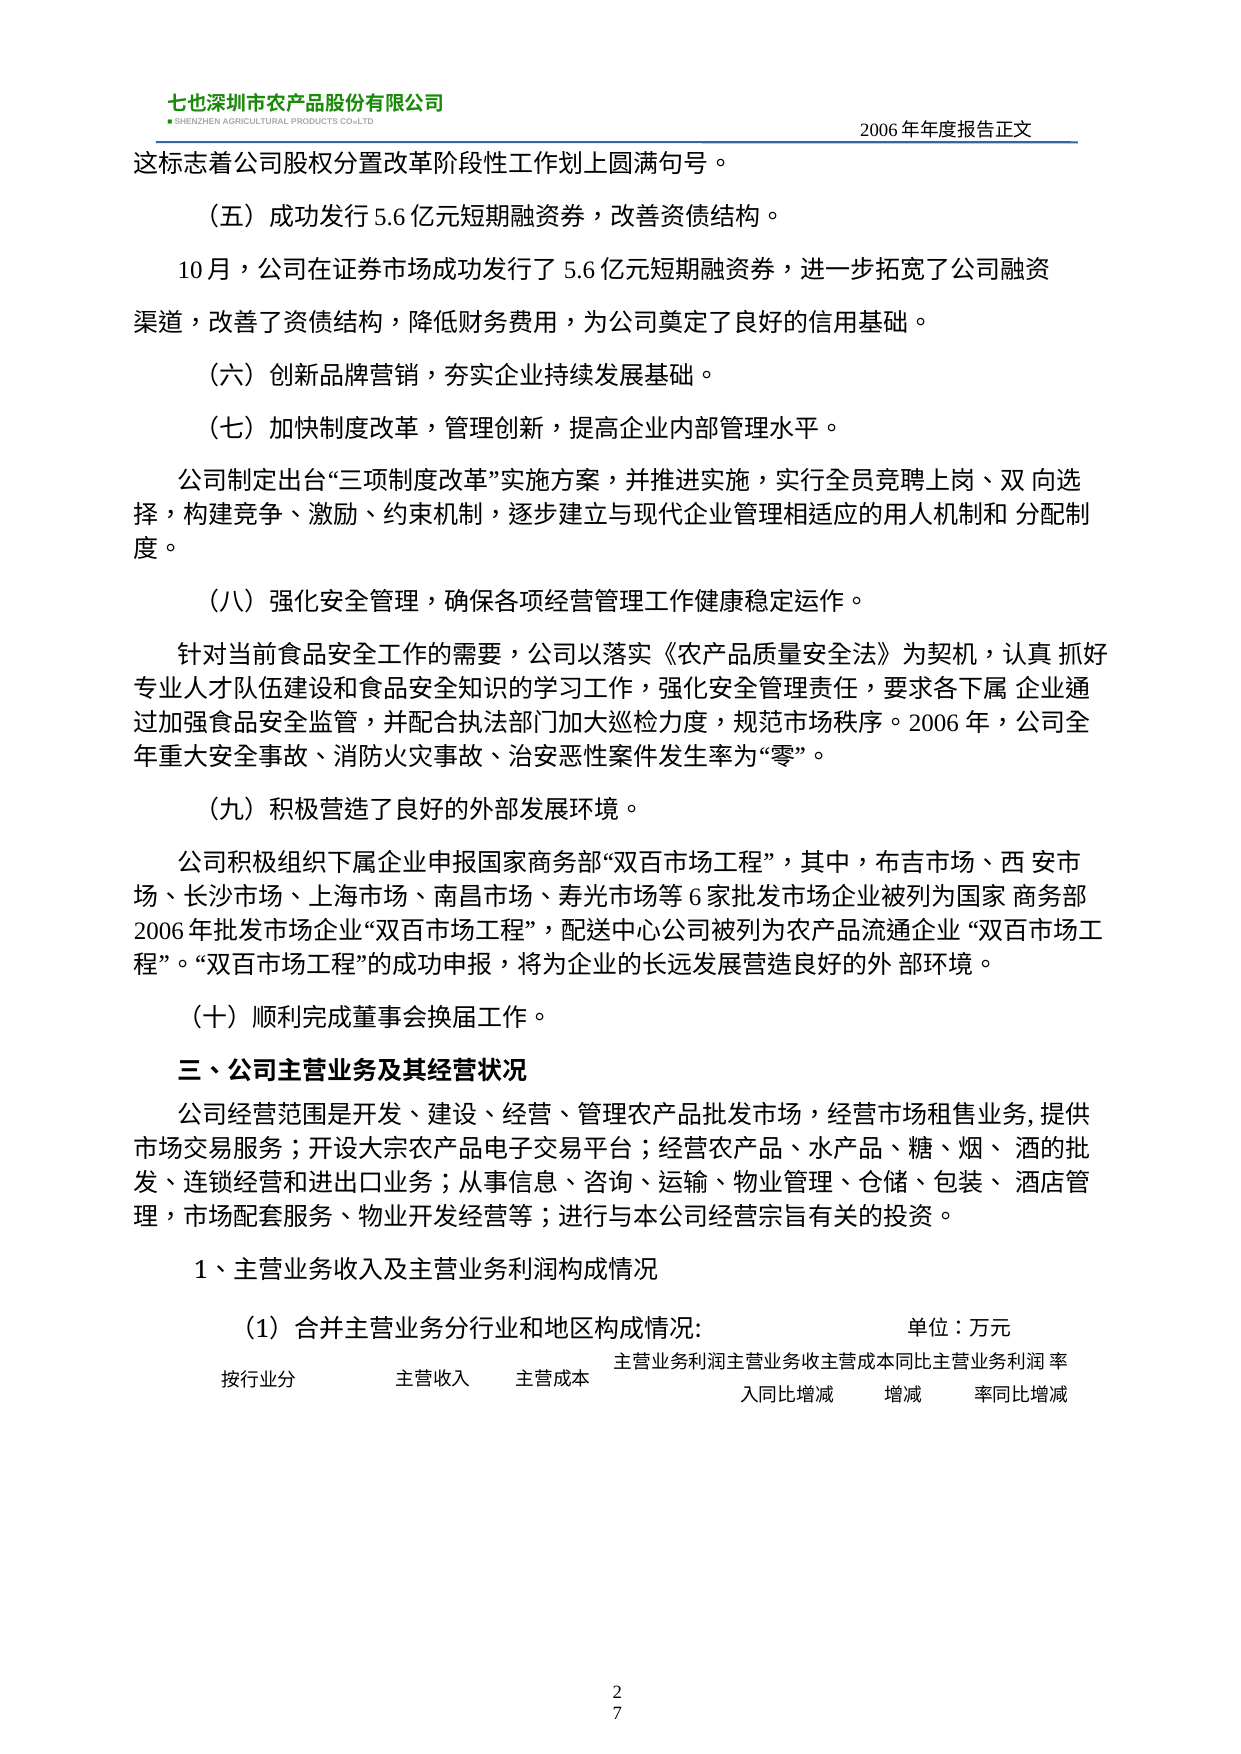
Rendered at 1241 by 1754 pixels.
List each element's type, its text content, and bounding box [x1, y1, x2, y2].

text 公司经营范围是开发、建设、经营、管理农产品批发市场，经营市场租售业务, 提供市场交易服务；开设大宗农产品电子交易平台；经营农产品、水产品、糖、烟、 酒的批发、连锁经营和进出口业务；从事信息、咨询、运输、物业管理、仓储、包装、 酒店管理，市场配套服务、物业开发经营等；进行与本公司经营宗旨有关的投资。 [133, 1097, 1114, 1233]
text （十）顺利完成董事会换届工作。 [133, 999, 1114, 1034]
text （七）加快制度改革，管理创新，提高企业内部管理水平。 [133, 410, 1114, 444]
text 10月，公司在证券市场成功发行了 5.6亿元短期融资券，进一步拓宽了公司融资 [133, 252, 1114, 286]
text 公司积极组织下属企业申报国家商务部“双百市场工程”，其中，布吉市场、西 安市场、长沙市场、上海市场、南昌市场、寿光市场等6家批发市场企业被列为国家 商务部2006年批发市场企业“双百市场工程”，配送中心公司被列为农产品流通企业 “双百市场工程”。“双百市场工程”的成功申报，将为企业的长远发展营造良好的外 部环境。 [133, 844, 1114, 981]
text 渠道，改善了资债结构，降低财务费用，为公司奠定了良好的信用基础。 [133, 304, 1114, 339]
text 1、主营业务收入及主营业务利润构成情况 [133, 1252, 1114, 1286]
text （八）强化安全管理，确保各项经营管理工作健康稳定运作。 [133, 584, 1114, 618]
text 三、公司主营业务及其经营状况 [133, 1052, 1114, 1086]
text 公司制定出台“三项制度改革”实施方案，并推进实施，实行全员竞聘上岗、双 向选择，构建竞争、激励、约束机制，逐步建立与现代企业管理相适应的用人机制和 分配制度。 [133, 463, 1114, 565]
text 针对当前食品安全工作的需要，公司以落实《农产品质量安全法》为契机，认真 抓好专业人才队伍建设和食品安全知识的学习工作，强化安全管理责任，要求各下属 企业通过加强食品安全监管，并配合执法部门加大巡检力度，规范市场秩序。2006 年，公司全年重大安全事故、消防火灾事故、治安恶性案件发生率为“零”。 [133, 637, 1114, 773]
text （五）成功发行5.6亿元短期融资券，改善资债结构。 [133, 199, 1114, 233]
text （九）积极营造了良好的外部发展环境。 [133, 792, 1114, 826]
text （六）创新品牌营销，夯实企业持续发展基础。 [133, 357, 1114, 391]
text 这标志着公司股权分置改革阶段性工作划上圆满句号。 [133, 146, 1114, 180]
